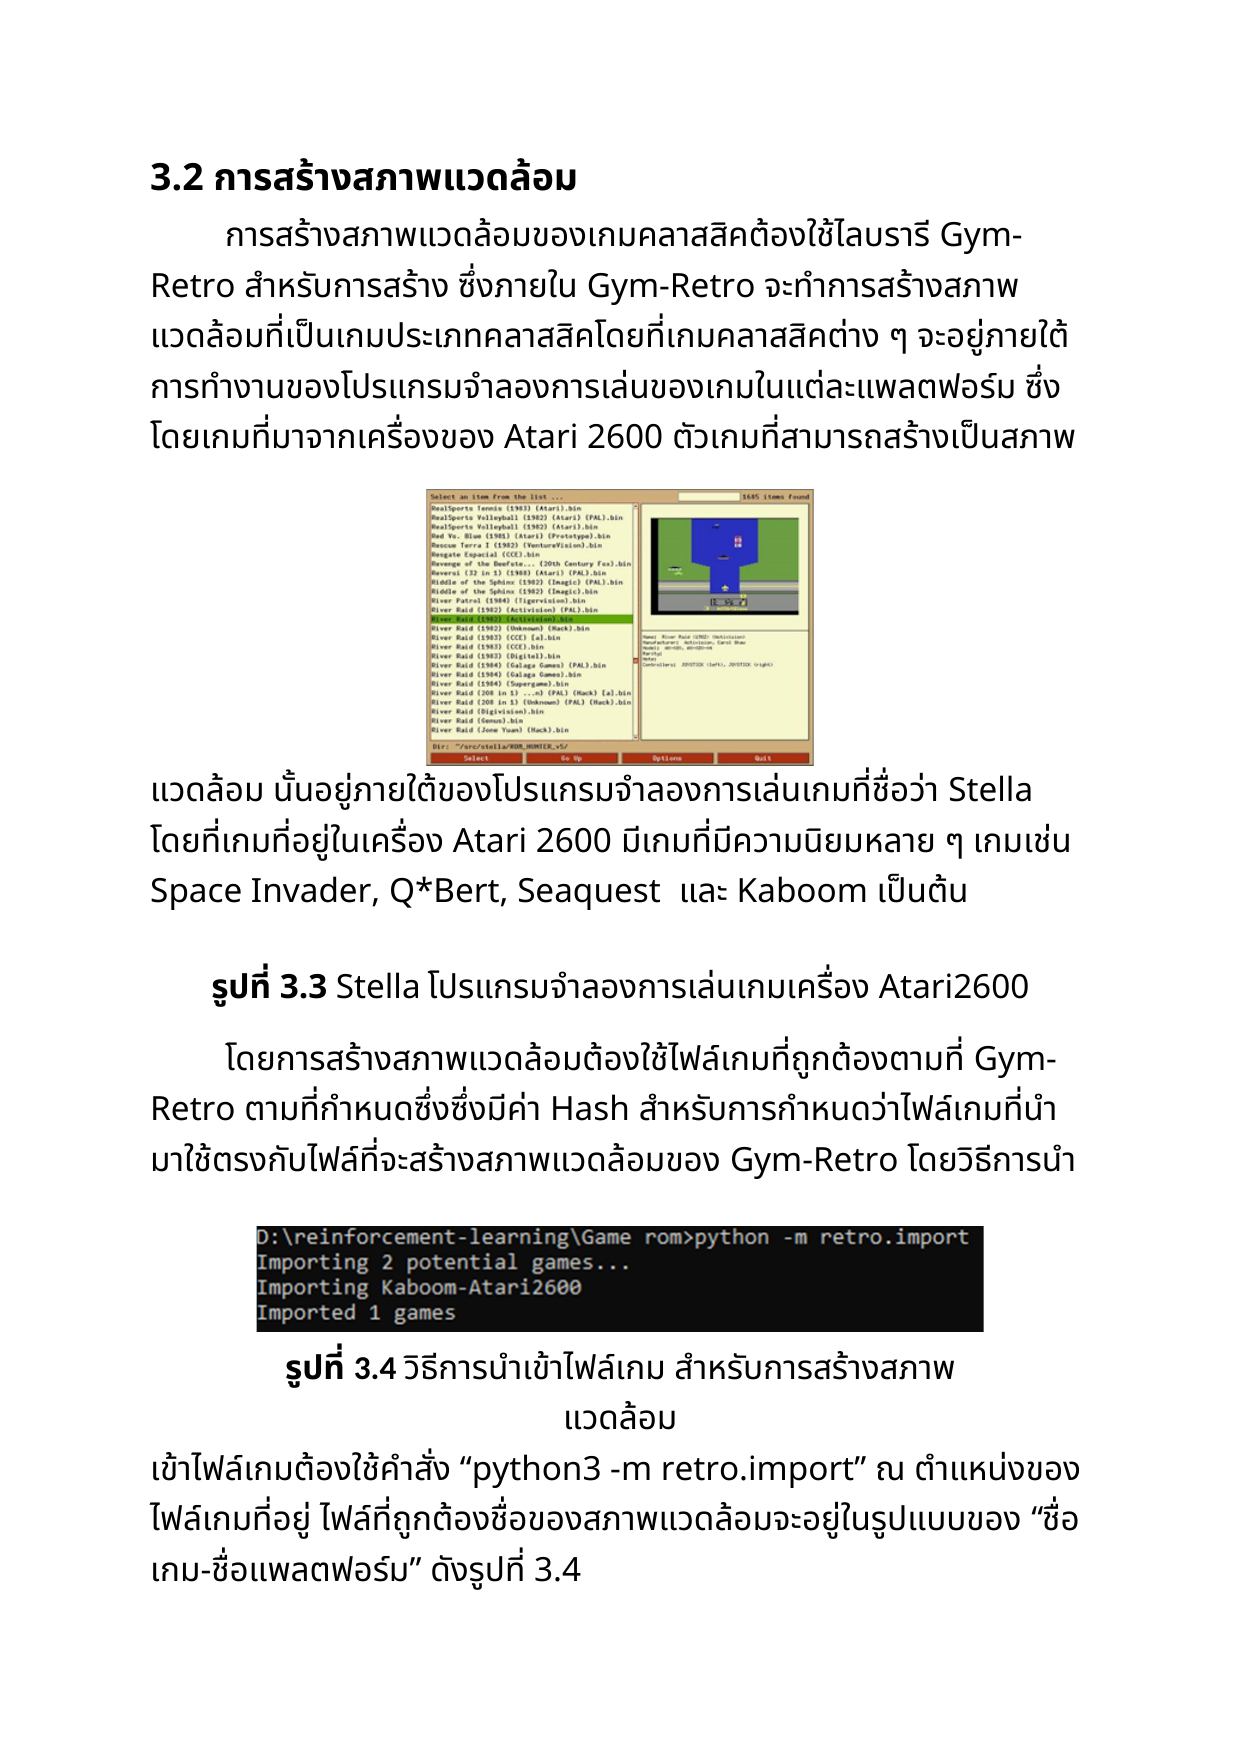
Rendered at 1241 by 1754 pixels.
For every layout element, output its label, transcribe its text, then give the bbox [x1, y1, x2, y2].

subtitle การสร้างสภาพแวดล้อมของเกมคลาสสิคต้องใช้ไลบรารี Gym-Retro สำหรับการสร้าง ซึ่งภายใน Gym-Retro จะทำการสร้างสภาพแวดล้อมที่เป็นเกมประเภทคลาสสิคโดยที่เกมคลาสสิคต่าง ๆ จะอยู่ภายใต้การทำงานของโปรแกรมจำลองการเล่นของเกมในแต่ละแพลตฟอร์ม ซึ่งโดยเกมที่มาจากเครื่องของ Atari 2600 ตัวเกมที่สามารถสร้างเป็นสภาพแวดล้อม นั้นอยู่ภายใต้ของโปรแกรมจำลองการเล่นเกมที่ชื่อว่า Stella โดยที่เกมที่อยู่ในเครื่อง Atari 2600 มีเกมที่มีความนิยมหลาย ๆ เกมเช่น Space Invader, Q*Bert, Seaquest และ Kaboom เป็นต้น [150, 211, 1090, 918]
picture [256, 1226, 984, 1332]
text รูปที่ 3.3 Stellaโปรแกรมจำลองการเล่นเกมเครื่อง Atari2600 [150, 963, 1090, 1014]
picture [426, 489, 814, 766]
subtitle 3.2 การสร้างสภาพแวดล้อม [150, 150, 1090, 207]
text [150, 1034, 1090, 1596]
